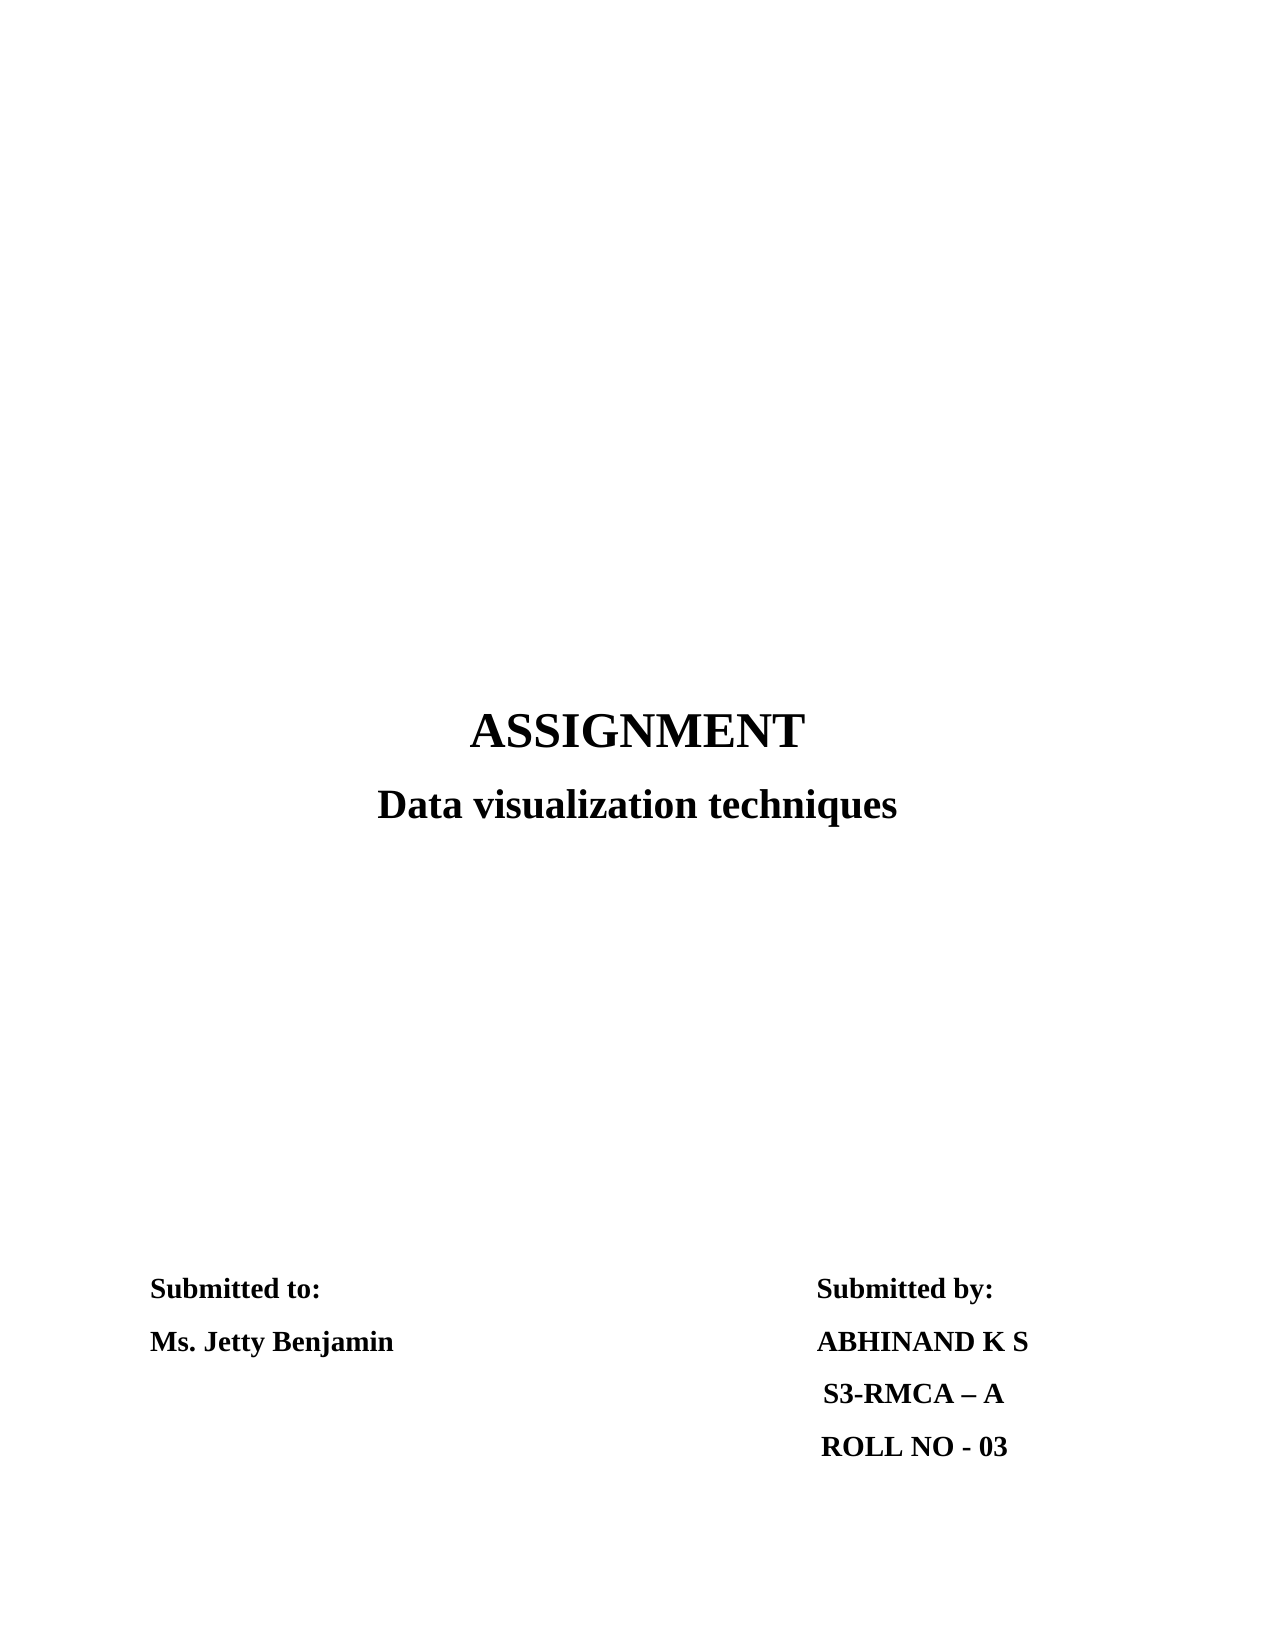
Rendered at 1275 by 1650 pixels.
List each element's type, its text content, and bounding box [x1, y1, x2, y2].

text Ms. Jetty Benjamin ABHINAND K S [150, 1324, 1125, 1357]
text S3-RMCA – A [750, 1376, 1125, 1410]
text Submitted to: Submitted by: [150, 1271, 1125, 1304]
text ROLL NO - 03 [150, 1429, 1125, 1463]
text Data visualization techniques [150, 780, 1125, 828]
text ASSIGNMENT [150, 701, 1125, 759]
